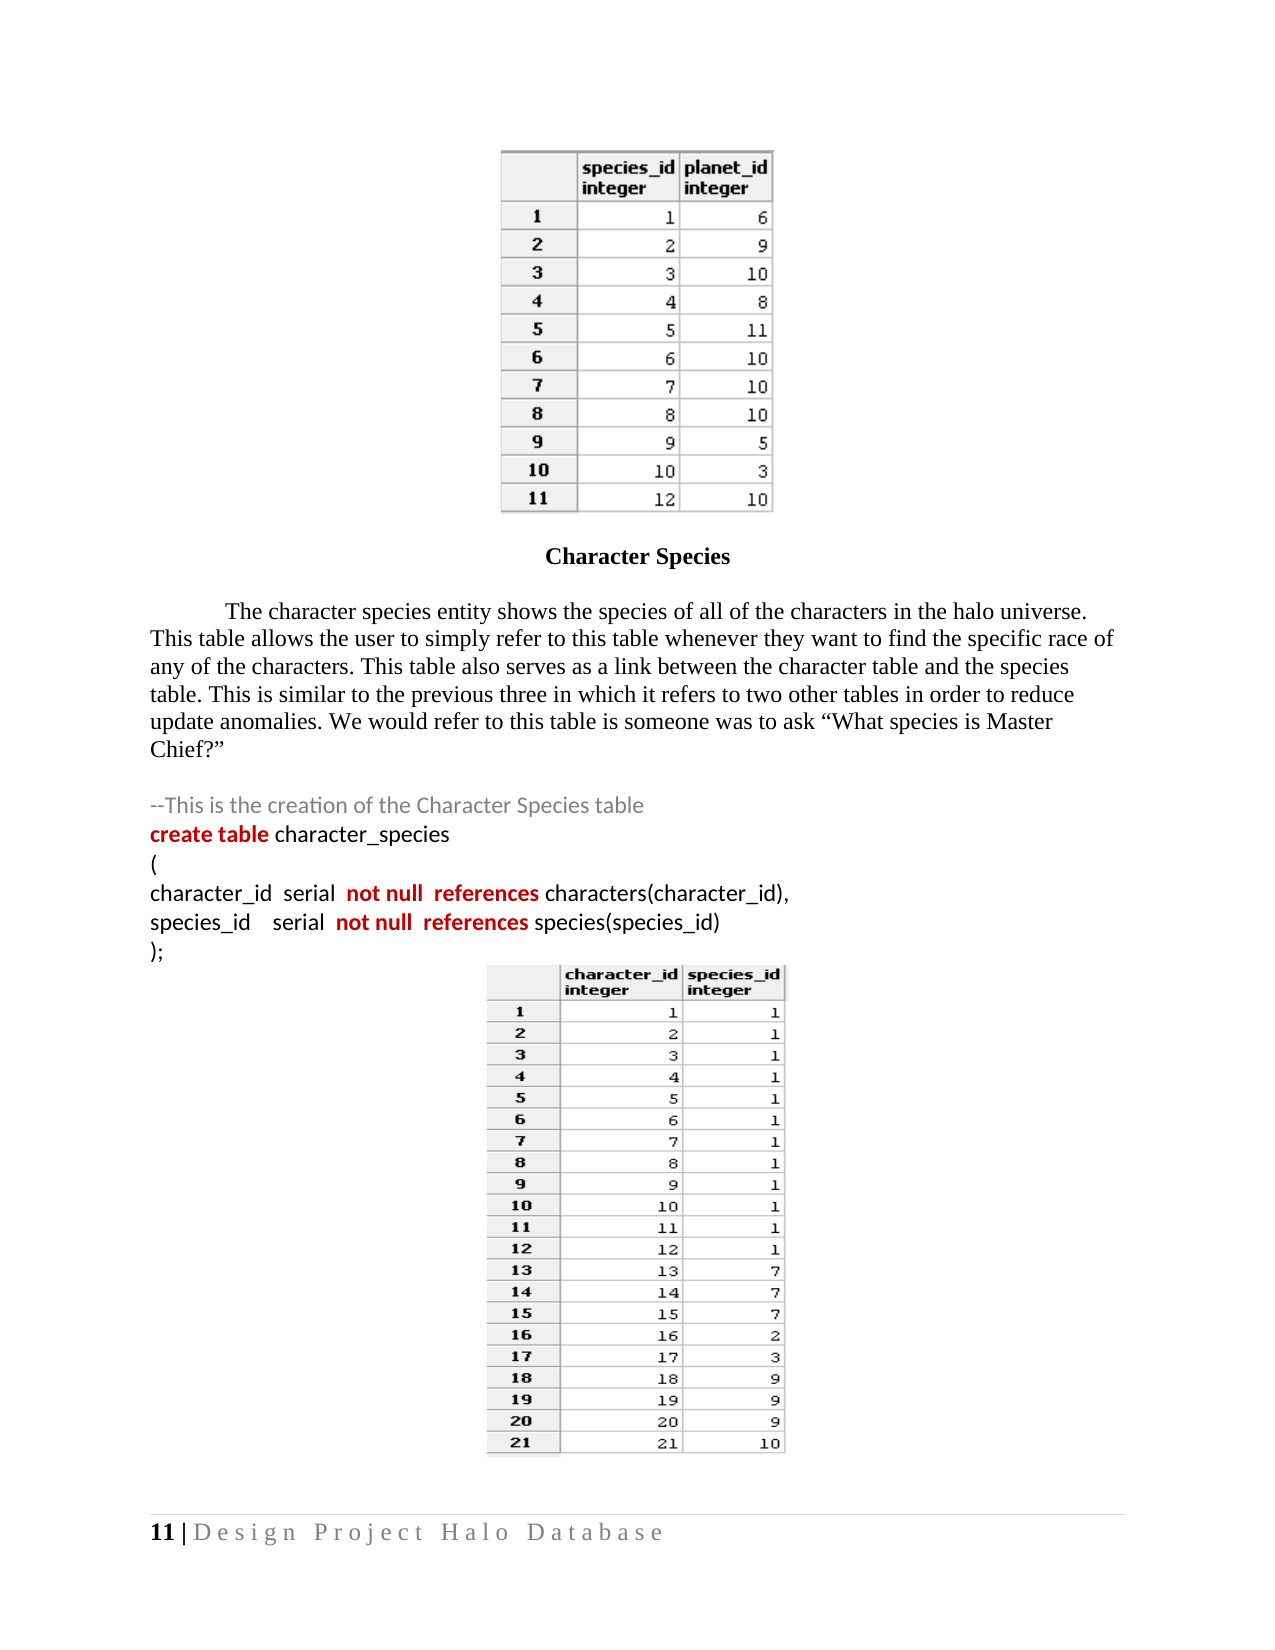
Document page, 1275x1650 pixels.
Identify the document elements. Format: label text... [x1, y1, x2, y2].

text --This is the creation of the Character Species table [150, 790, 1125, 819]
text species_id serial not null references species(species_id) [150, 907, 1125, 936]
text ( [150, 849, 1125, 878]
text The character species entity shows the species of all of the characters in the halo universe. This table allows the user to simply refer to this table whenever they want to find the specific race of any of the characters. This table also serves as a link between the character table and the species table. This is similar to the previous three in which it refers to two other tables in order to reduce update anomalies. We would refer to this table is someone was to ask “What species is Master Chief?” [150, 597, 1125, 762]
text create table character_species [150, 819, 1125, 849]
text character_id serial not null references characters(character_id), [150, 878, 1125, 907]
text ); [150, 936, 1125, 966]
text Character Species [150, 542, 1125, 569]
picture [500, 150, 775, 514]
picture [486, 965, 789, 1457]
